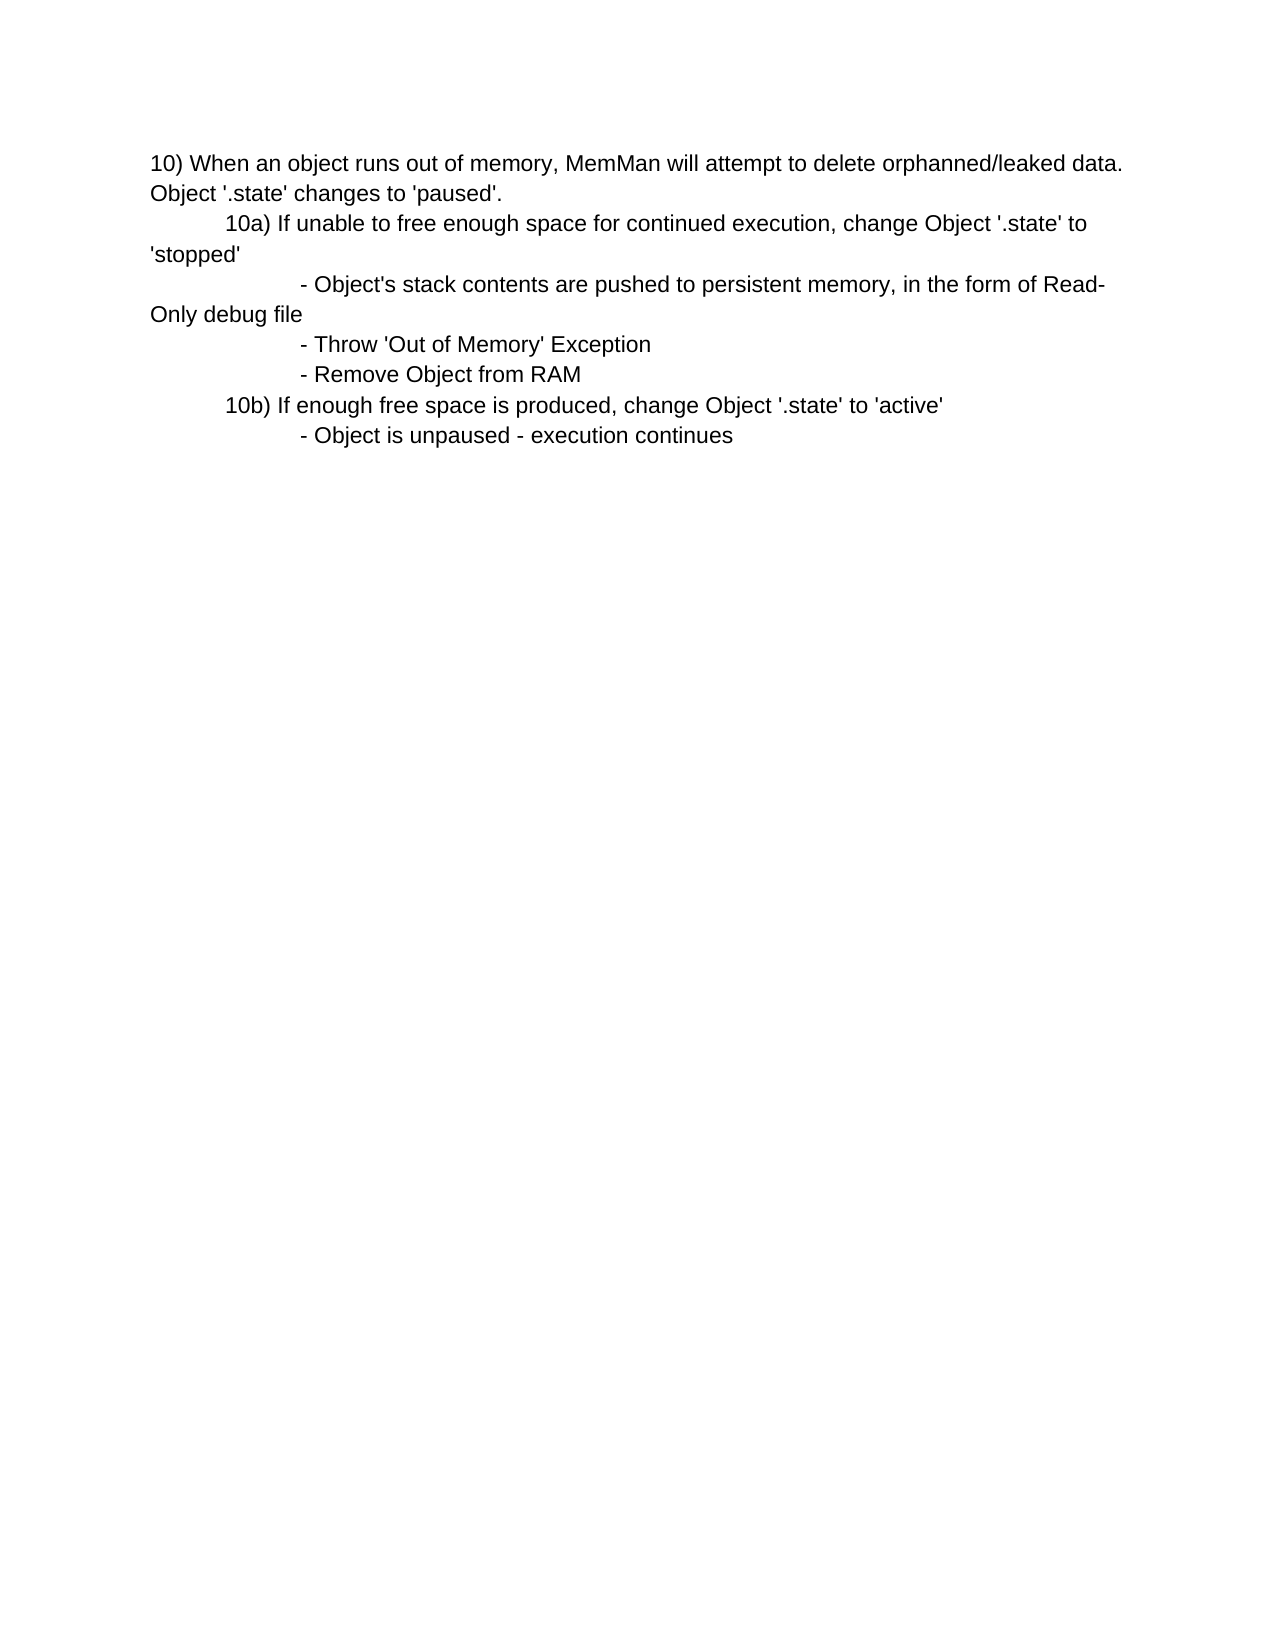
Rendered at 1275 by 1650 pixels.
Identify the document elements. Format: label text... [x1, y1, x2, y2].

text - Throw 'Out of Memory' Exception [150, 331, 1125, 358]
text 10b) If enough free space is produced, change Object '.state' to 'active' [150, 392, 1125, 418]
text - Object's stack contents are pushed to persistent memory, in the form of Read-Only debug file [150, 271, 1125, 327]
text 10a) If unable to free enough space for continued execution, change Object '.state' to 'stopped' [150, 210, 1125, 267]
text 10) When an object runs out of memory, MemMan will attempt to delete orphanned/leaked data. Object '.state' changes to 'paused'. [150, 150, 1125, 207]
text - Remove Object from RAM [150, 361, 1125, 388]
text - Object is unpaused - execution continues [150, 422, 1125, 448]
